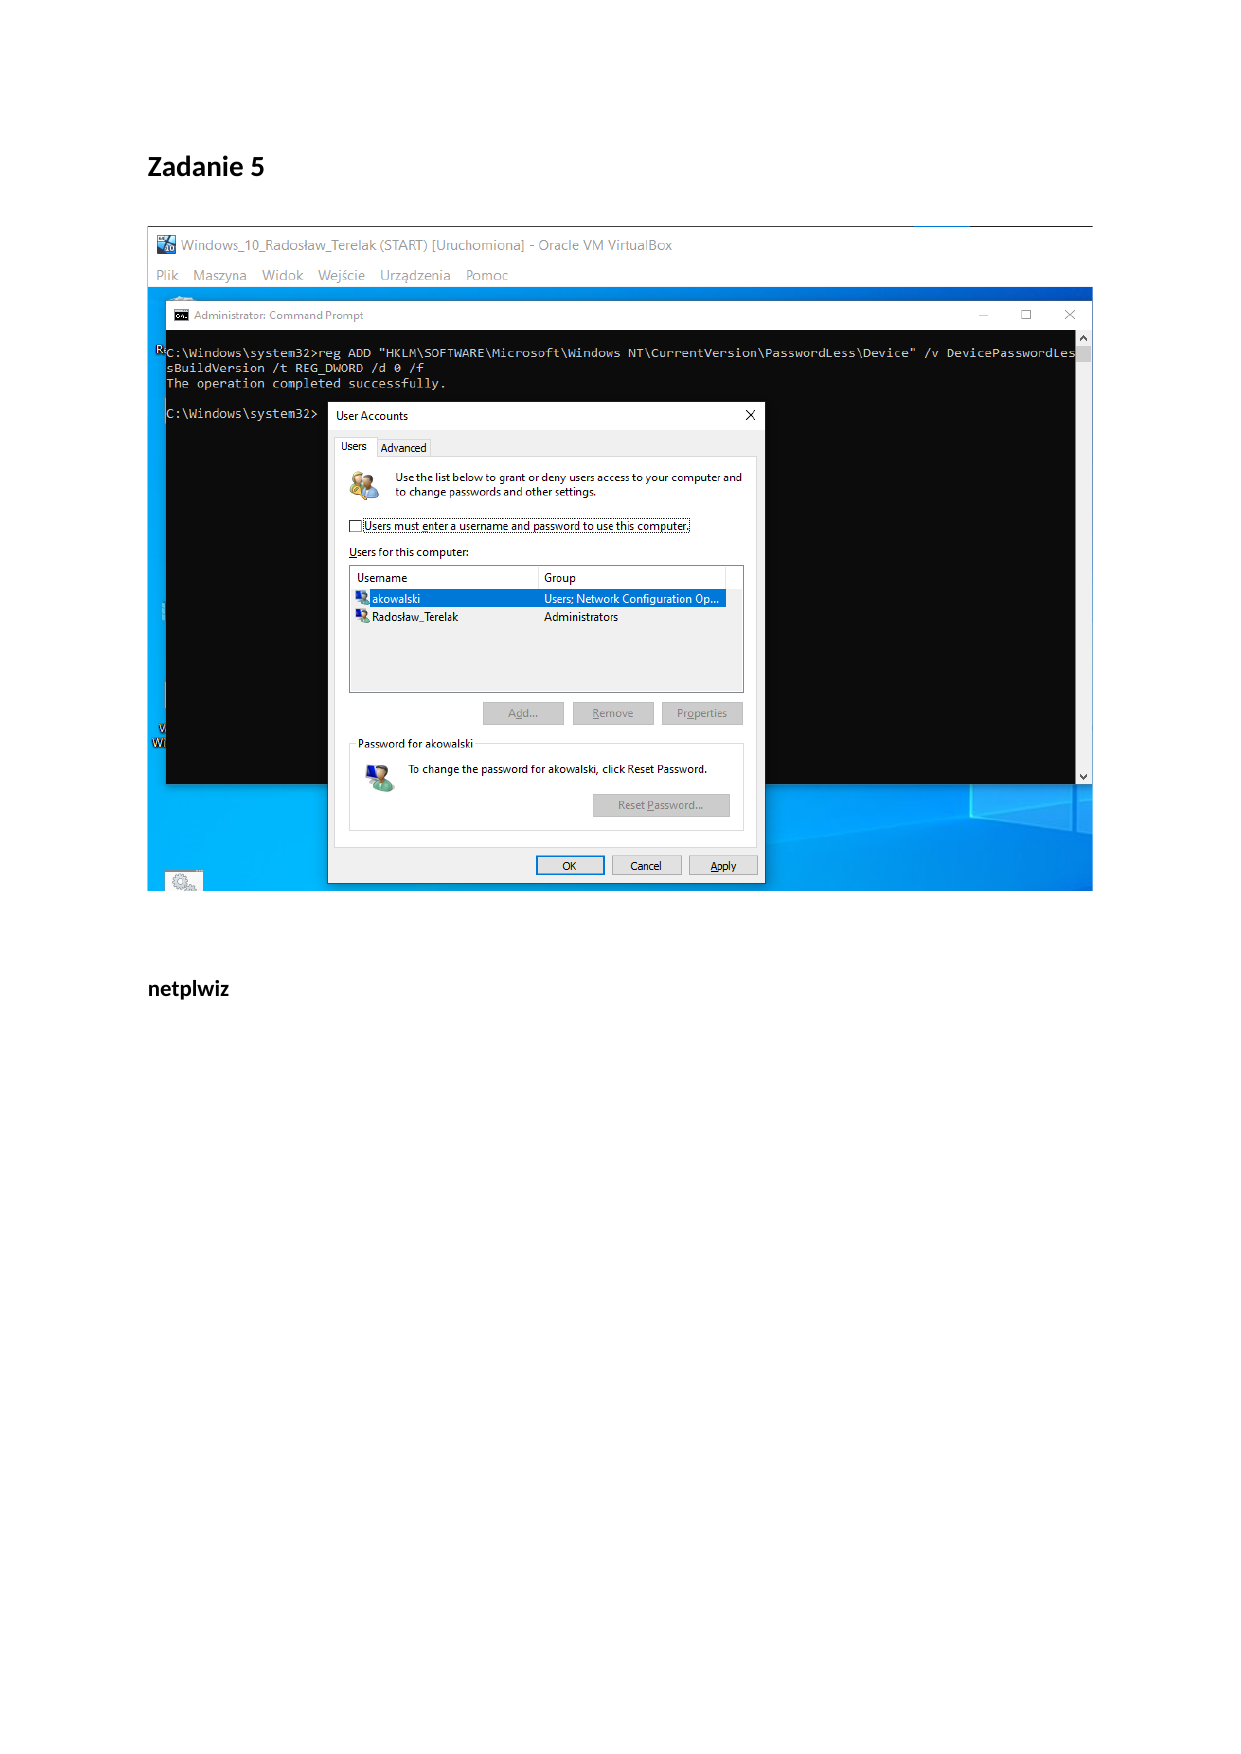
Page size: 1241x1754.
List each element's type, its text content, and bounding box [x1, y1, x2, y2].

text Zadanie 5 [148, 148, 1093, 183]
text netplwiz [148, 974, 1093, 1002]
picture [147, 226, 1093, 891]
picture [165, 870, 203, 891]
